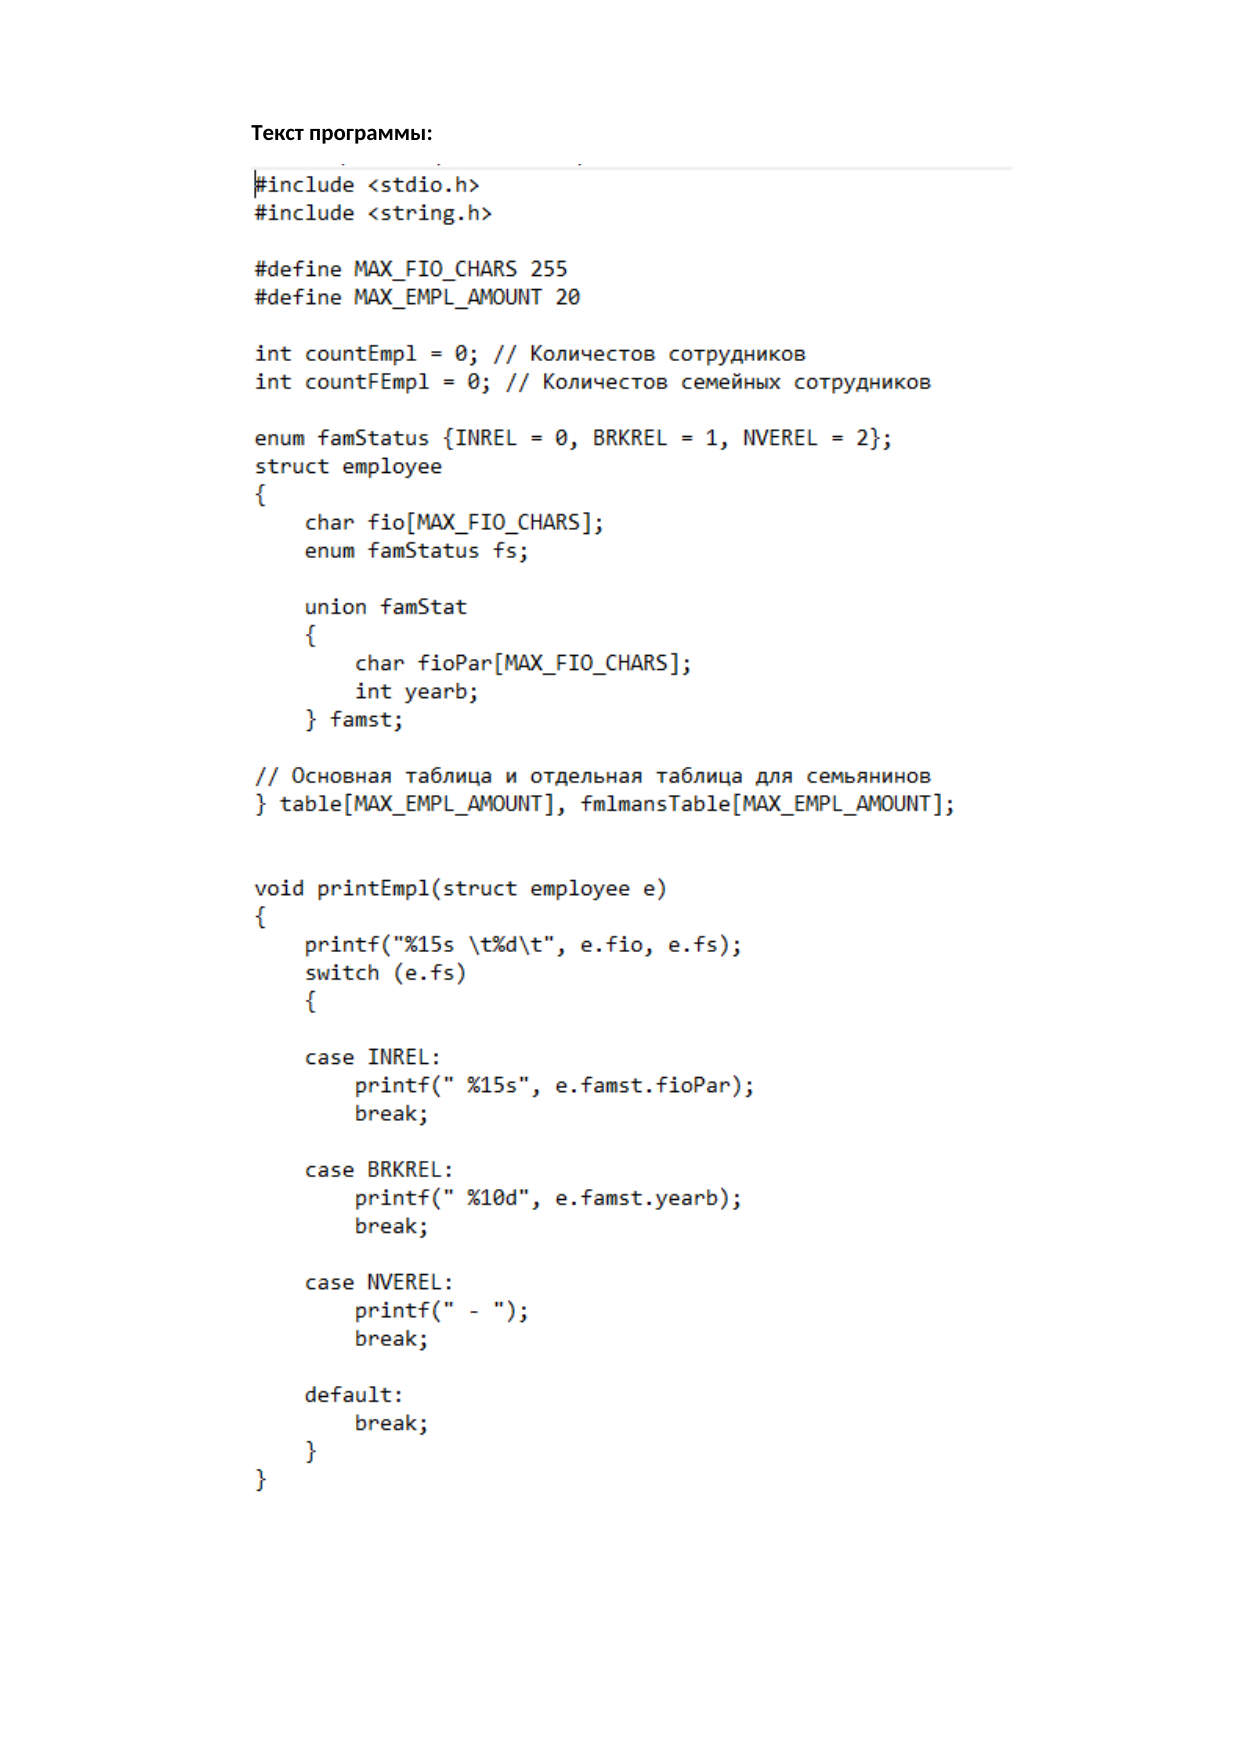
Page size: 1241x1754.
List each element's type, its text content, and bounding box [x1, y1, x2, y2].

picture [251, 164, 1013, 1507]
text Текст программы: [177, 118, 1152, 146]
